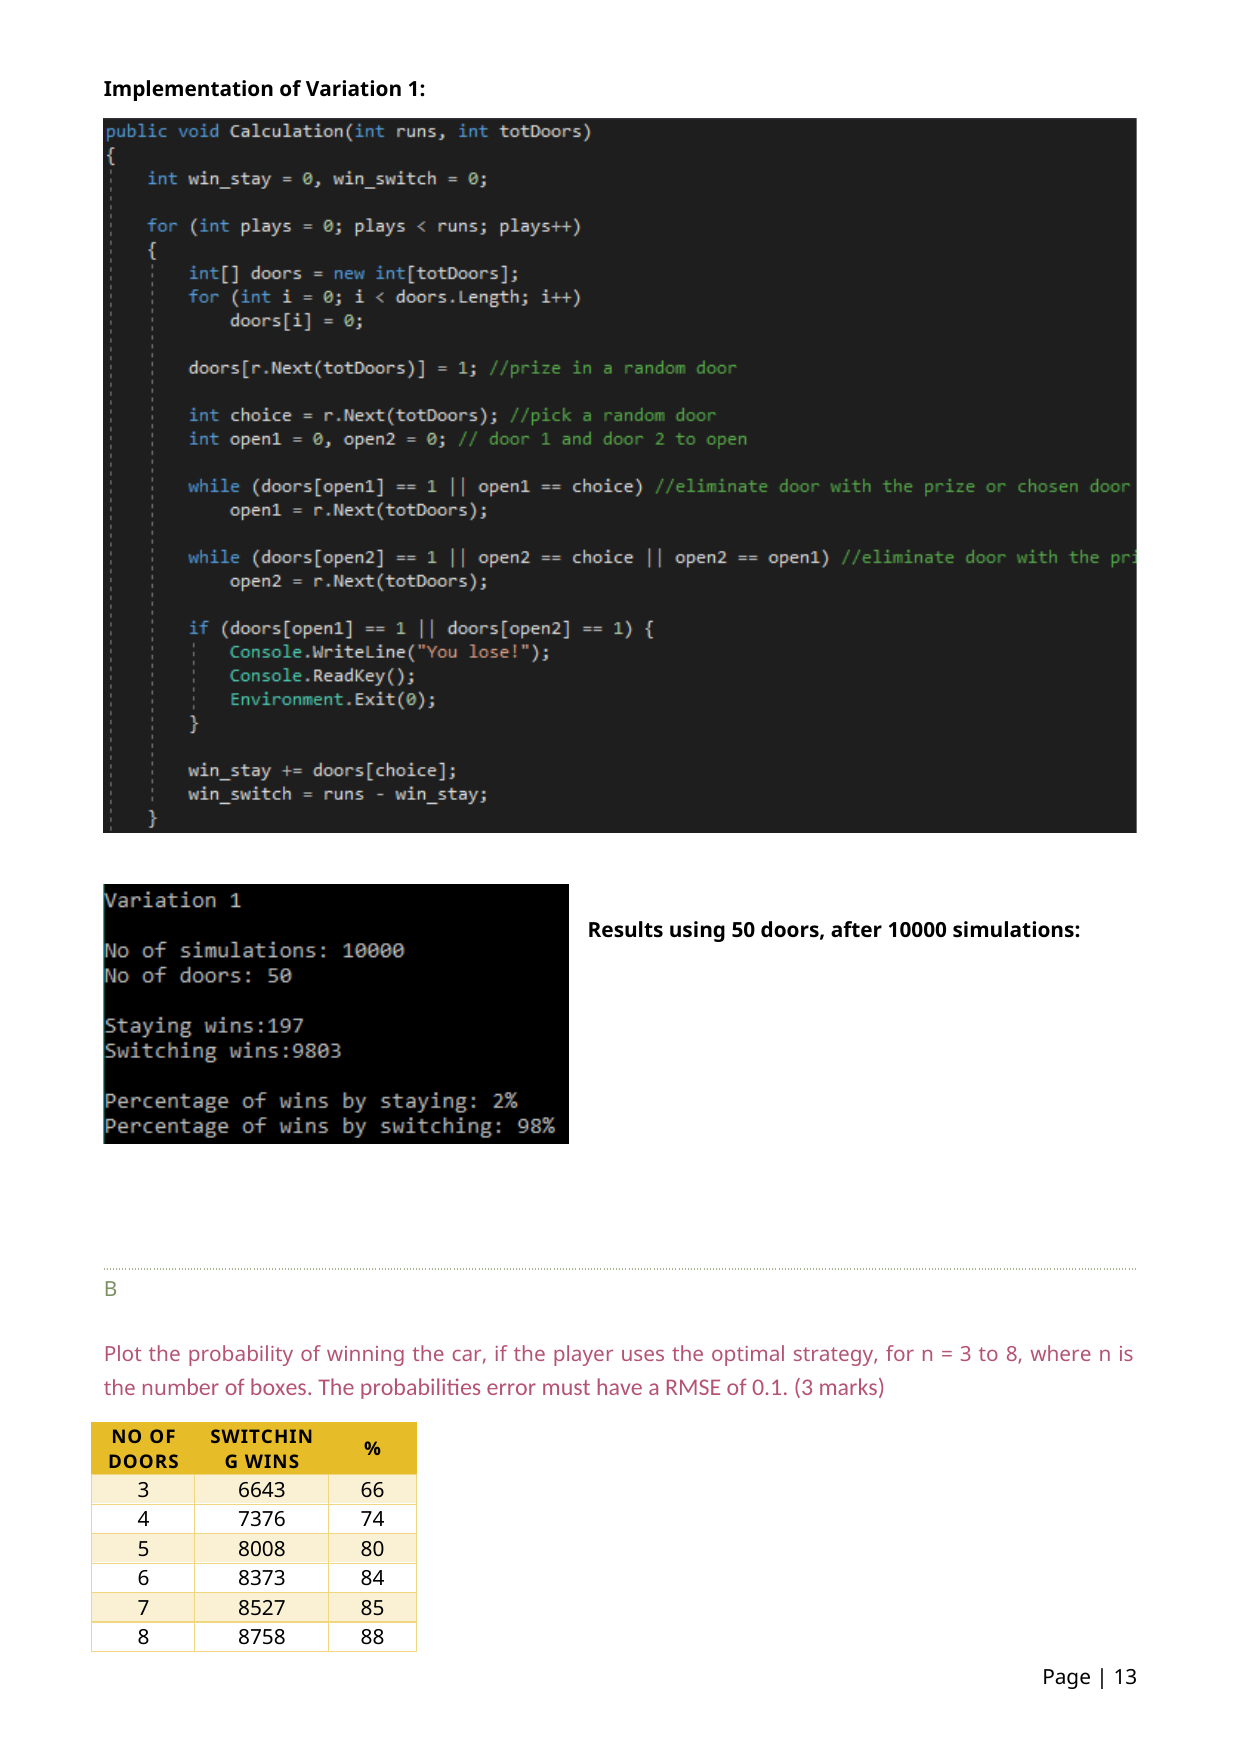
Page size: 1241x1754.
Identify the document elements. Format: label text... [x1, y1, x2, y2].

table_cell 74 [329, 1505, 416, 1533]
table_cell 7 [92, 1593, 194, 1621]
table_cell 66 [329, 1475, 416, 1503]
table_cell 6 [92, 1564, 194, 1592]
table_header No of Doors [92, 1423, 194, 1474]
table_cell 8008 [195, 1534, 328, 1562]
table_cell 5 [92, 1534, 194, 1562]
text Implementation of Variation 1: [103, 74, 1137, 102]
table_cell 7376 [195, 1505, 328, 1533]
table_header % [329, 1423, 416, 1474]
picture [103, 884, 569, 1144]
table_cell 88 [329, 1623, 416, 1651]
table_cell 8373 [195, 1564, 328, 1592]
table_cell 80 [329, 1534, 416, 1562]
table_cell 8758 [195, 1623, 328, 1651]
table_cell 8527 [195, 1593, 328, 1621]
table_cell 8 [92, 1623, 194, 1651]
table_cell 4 [92, 1505, 194, 1533]
picture [103, 118, 1137, 833]
table_cell 6643 [195, 1475, 328, 1503]
table_cell 84 [329, 1564, 416, 1592]
table_cell 85 [329, 1593, 416, 1621]
text Results using 50 doors, after 10000 simulations: [103, 833, 1137, 943]
table_cell 3 [92, 1475, 194, 1503]
text Plot the probability of winning the car, if the player uses the optimal strategy, for n = 3 to 8, where n is the number of boxes. The probabilities error must have a RMSE of 0.1. (3 marks) [103, 1339, 1137, 1401]
subtitle B [103, 1268, 1137, 1302]
table_header Switching Wins [195, 1423, 328, 1474]
